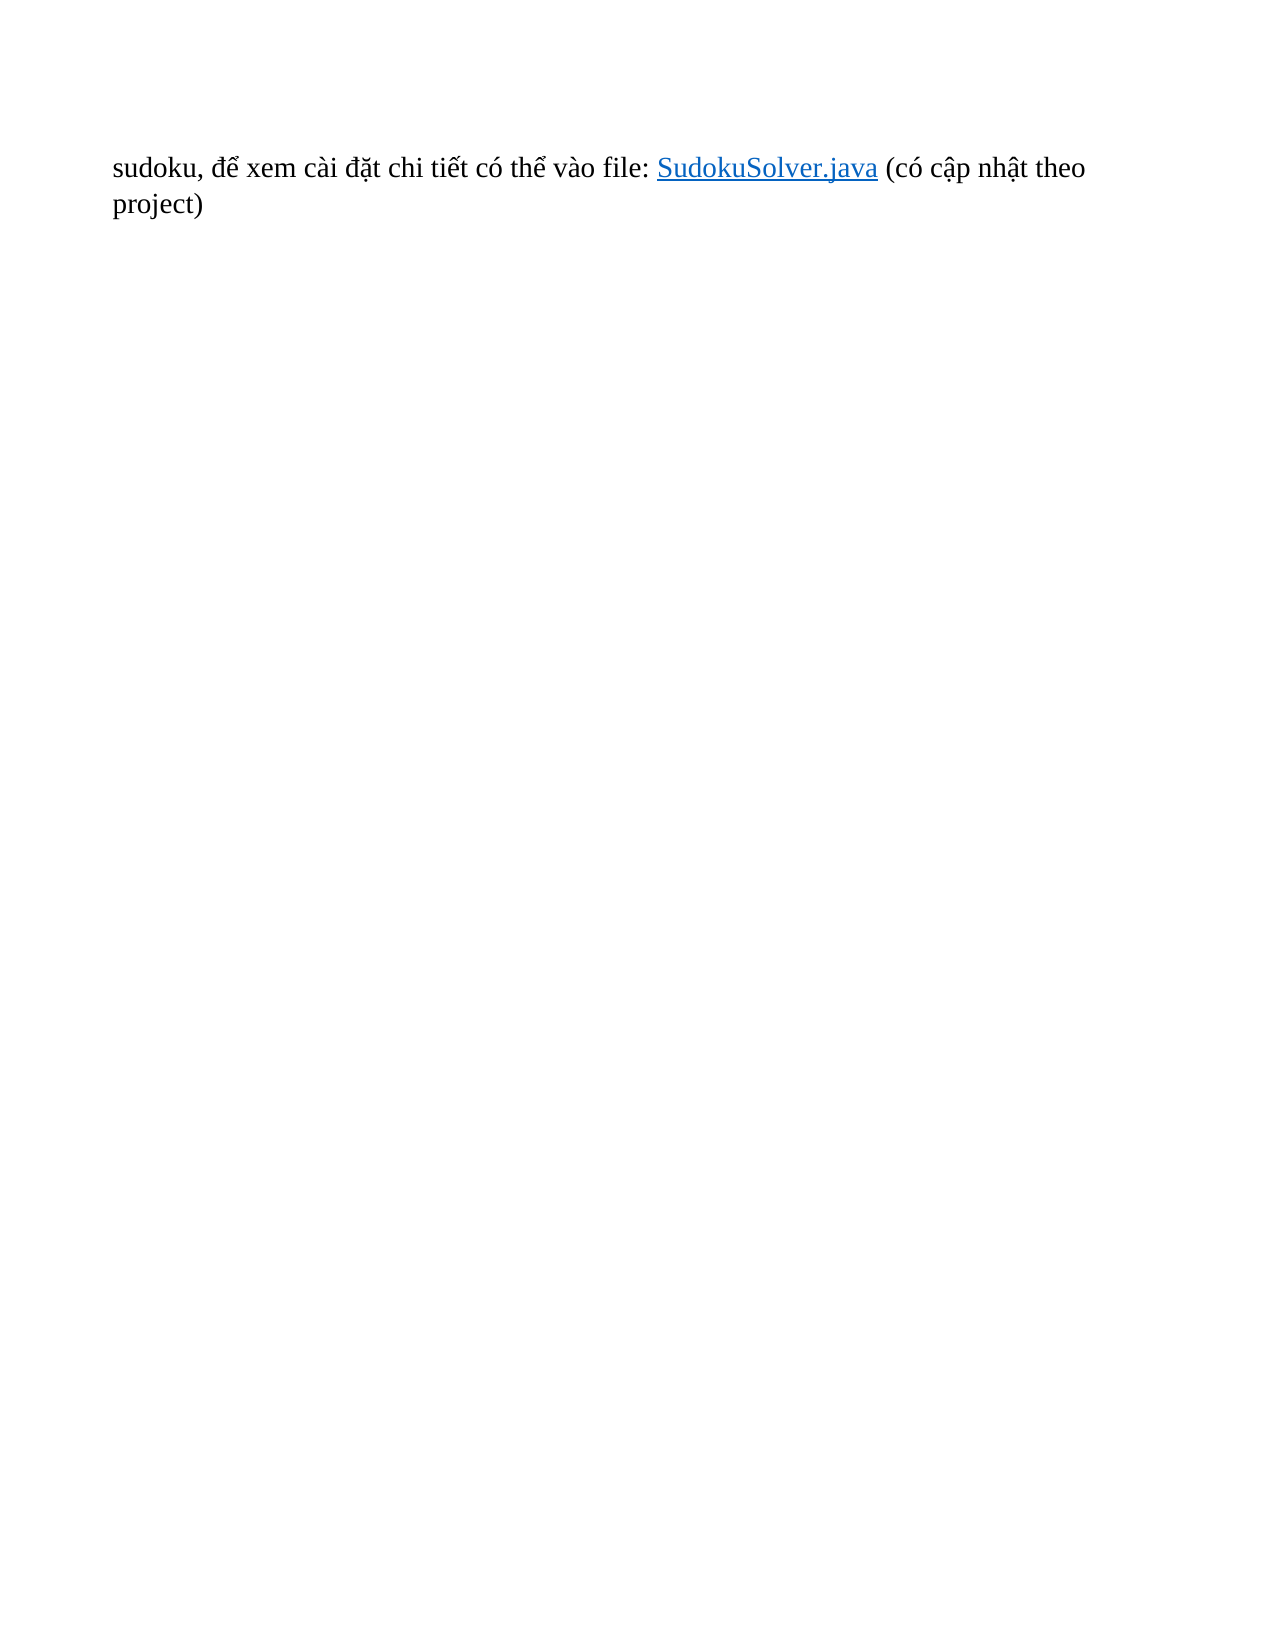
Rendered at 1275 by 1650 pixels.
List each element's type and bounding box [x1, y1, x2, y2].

text [112, 150, 1162, 220]
